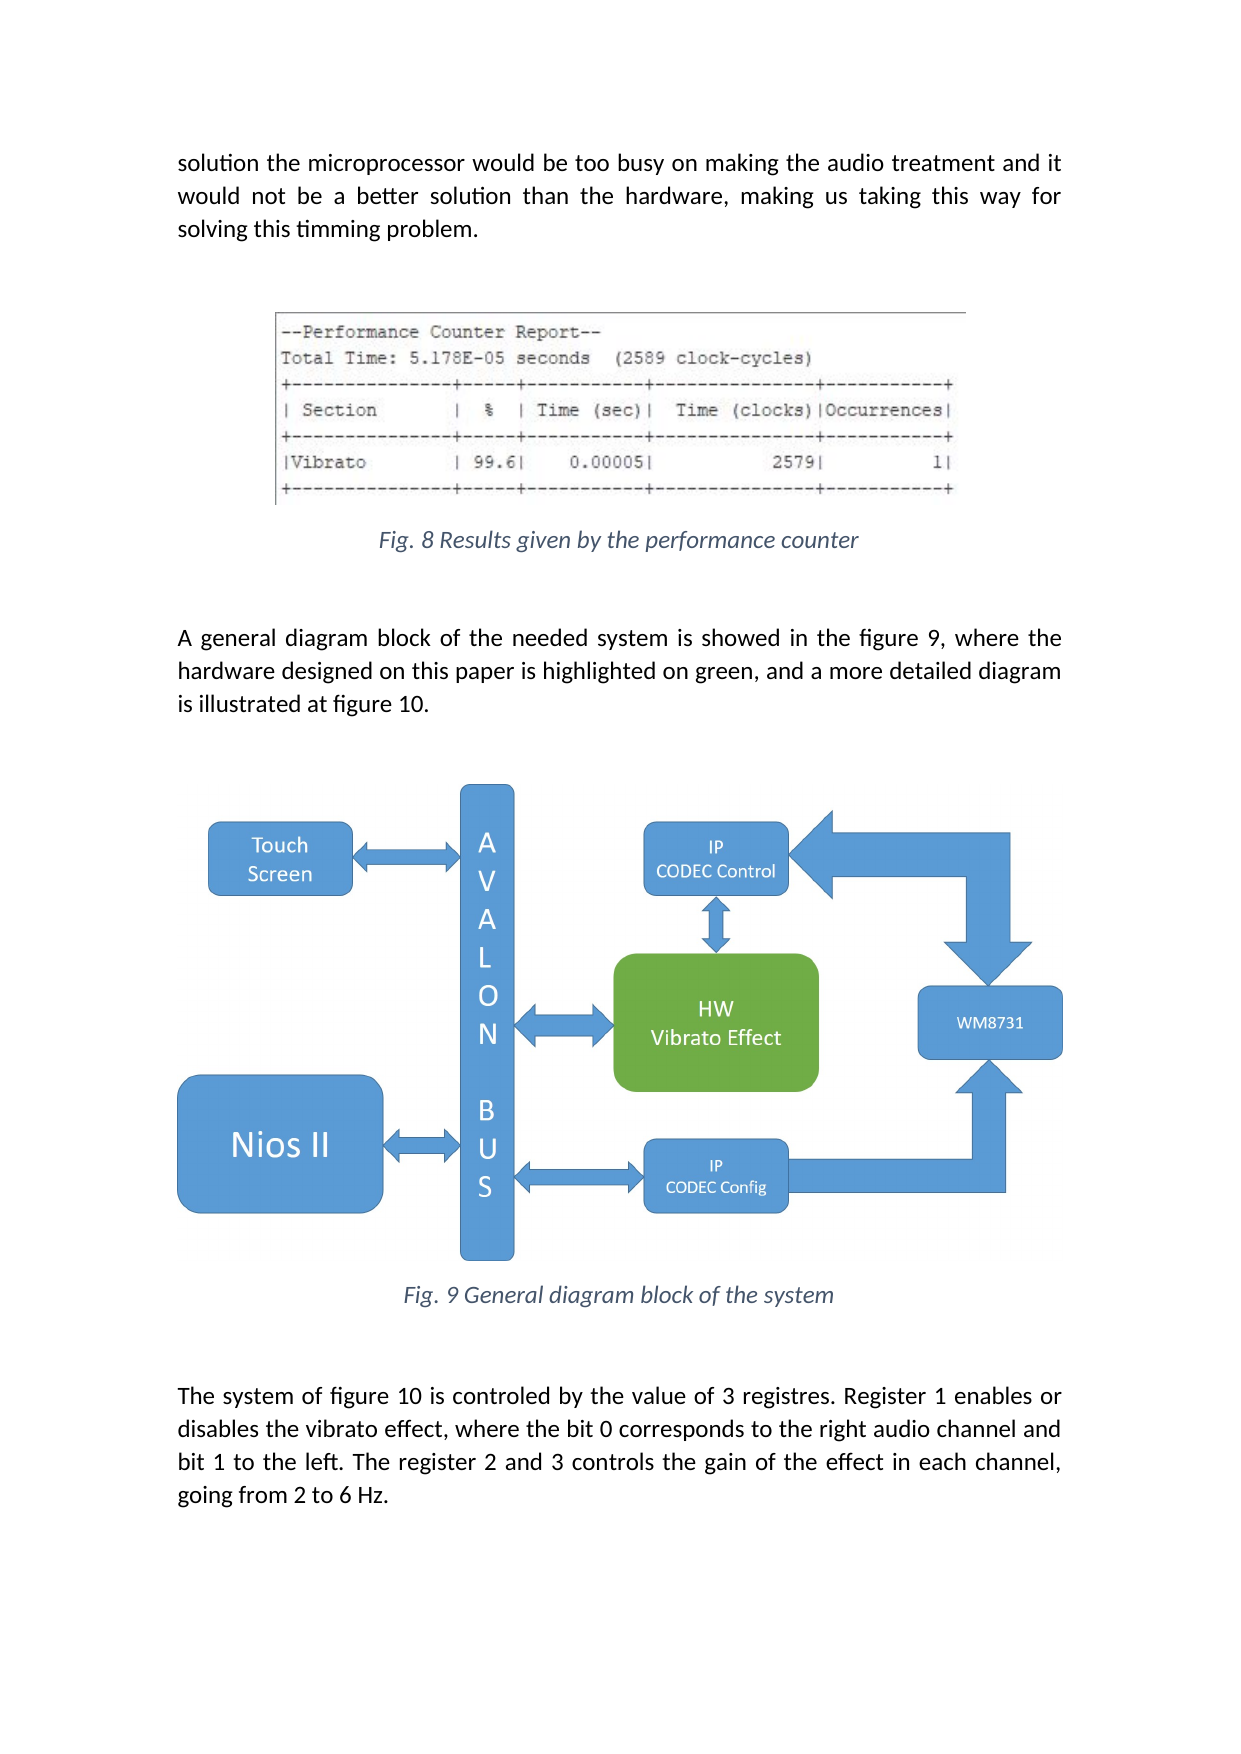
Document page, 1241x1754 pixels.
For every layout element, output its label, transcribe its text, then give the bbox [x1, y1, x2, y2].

text Fig. 9 General diagram block of the system [177, 1279, 1063, 1310]
picture [177, 784, 1063, 1261]
text A general diagram block of the needed system is showed in the figure 9, where the hardware designed on this paper is highlighted on green, and a more detailed diagram is illustrated at figure 10. [177, 622, 1063, 718]
text The system of figure 10 is controled by the value of 3 registres. Register 1 enables or disables the vibrato effect, where the bit 0 corresponds to the right audio channel and bit 1 to the left. The register 2 and 3 controls the gain of the effect in each channel, going from 2 to 6 Hz. [177, 1380, 1063, 1509]
picture [275, 312, 966, 505]
text Fig. 8 Results given by the performance counter [177, 524, 1063, 554]
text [177, 148, 1063, 244]
